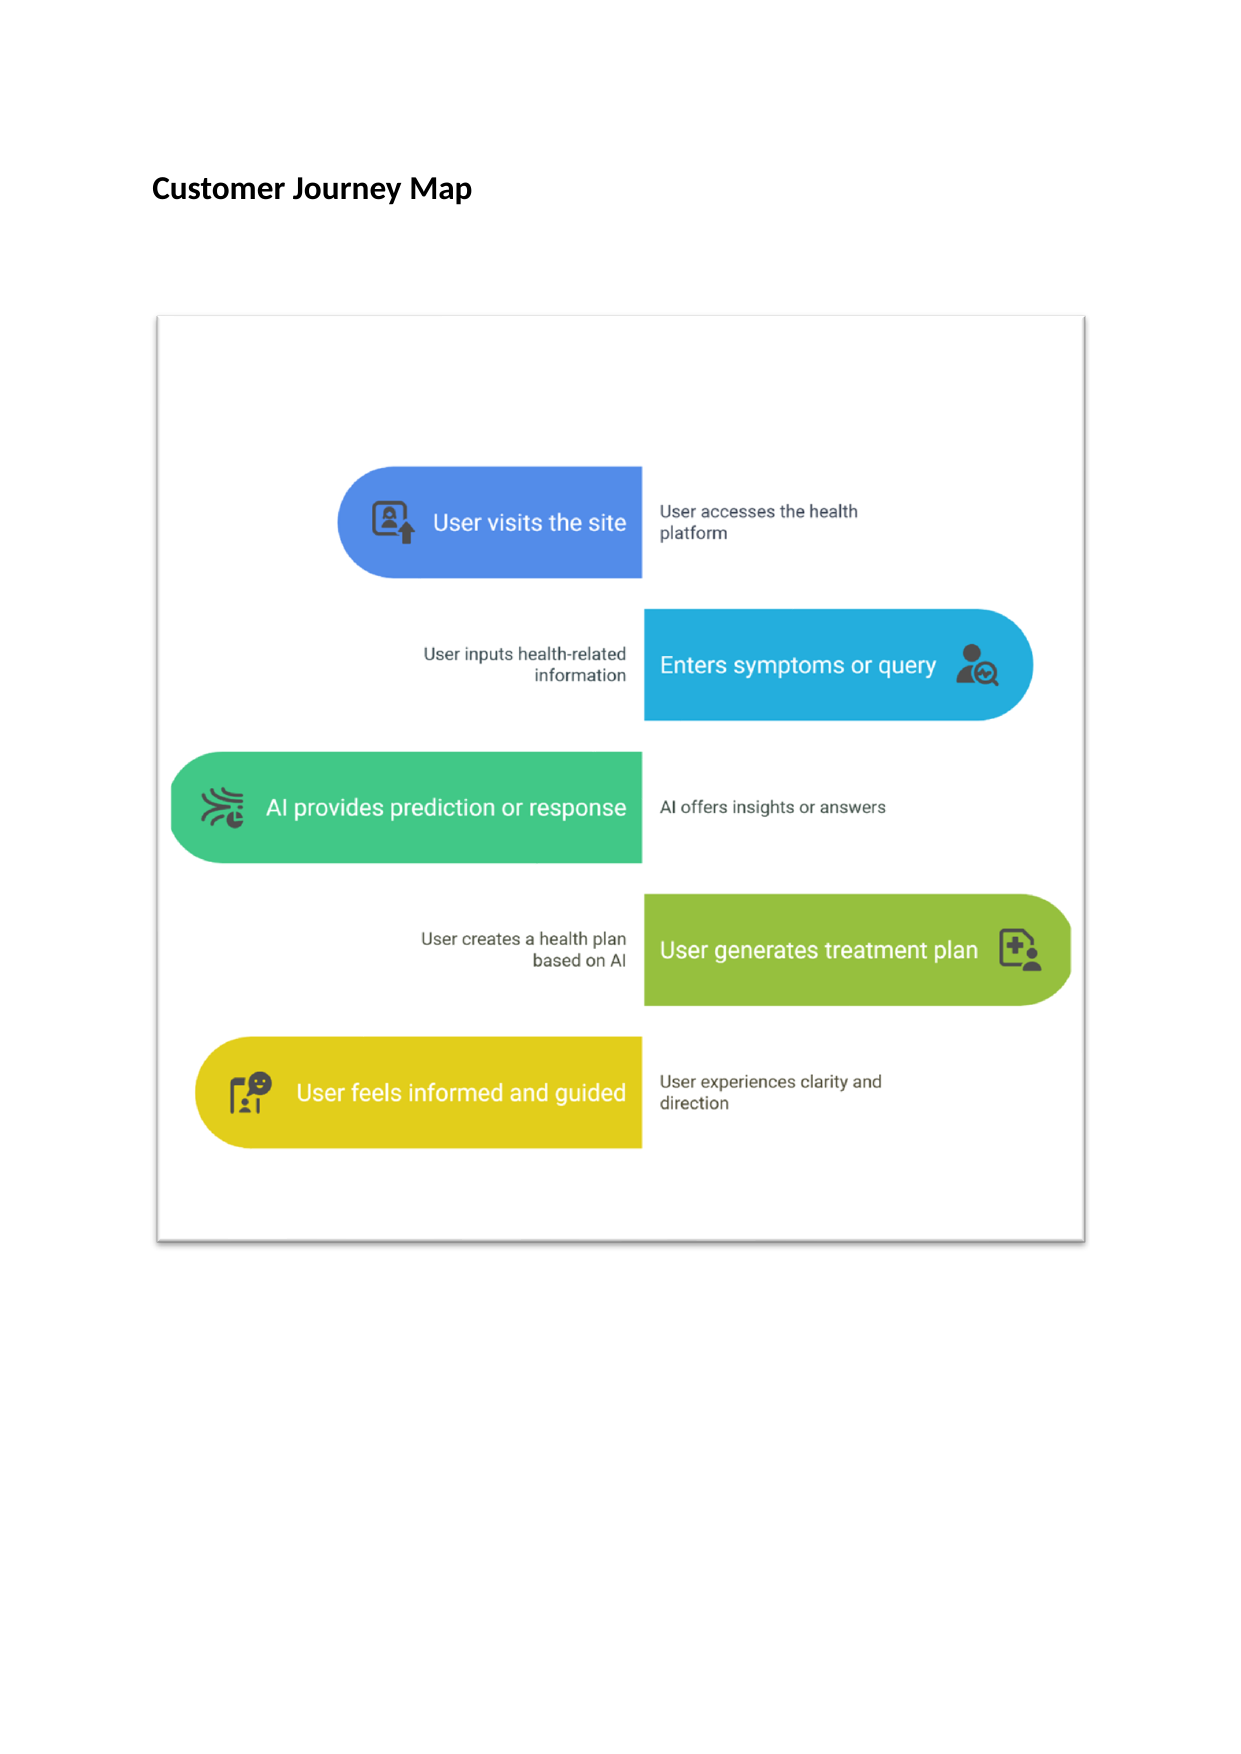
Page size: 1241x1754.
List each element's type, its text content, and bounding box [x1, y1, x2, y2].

picture [150, 312, 1091, 1252]
subtitle Customer Journey Map [152, 167, 1090, 207]
